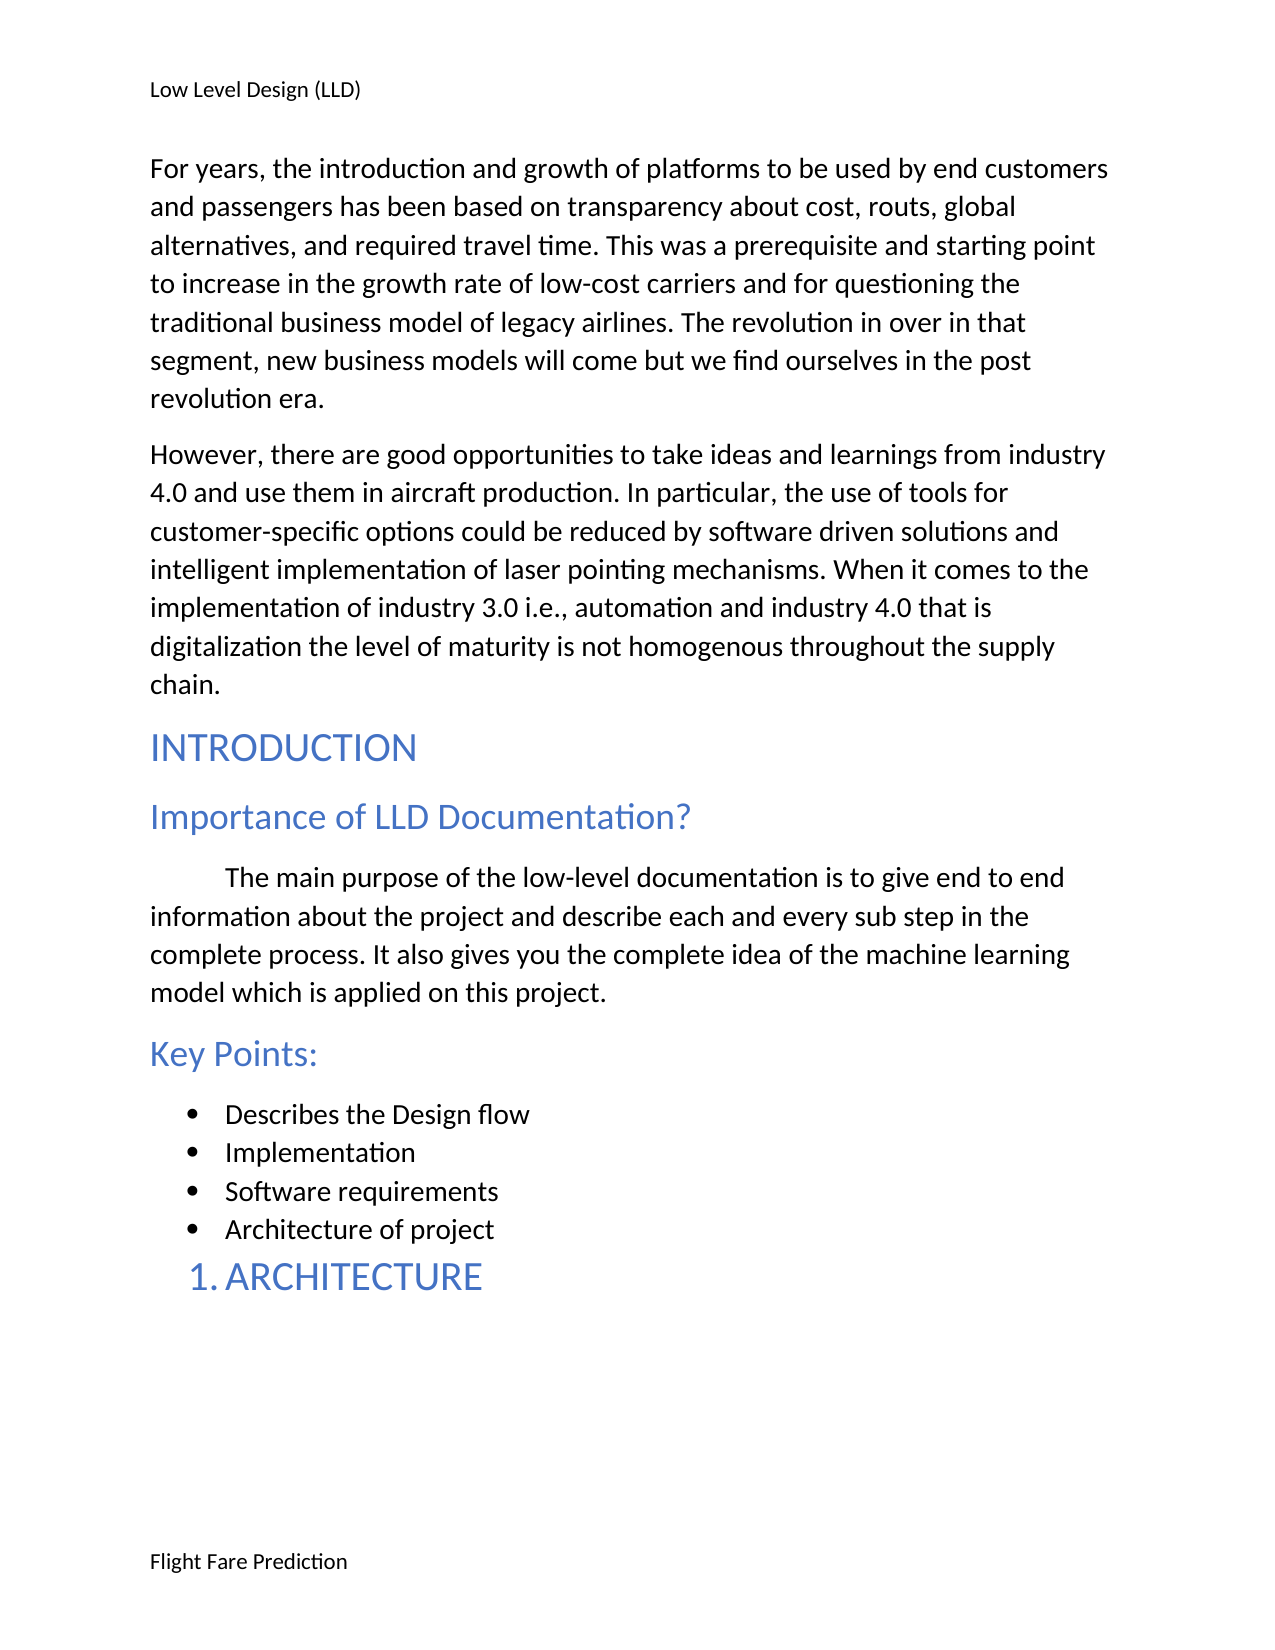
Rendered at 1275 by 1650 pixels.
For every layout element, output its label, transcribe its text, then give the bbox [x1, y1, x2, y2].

text However, there are good opportunities to take ideas and learnings from industry 4.0 and use them in aircraft production. In particular, the use of tools for customer-specific options could be reduced by software driven solutions and intelligent implementation of laser pointing mechanisms. When it comes to the implementation of industry 3.0 i.e., automation and industry 4.0 that is digitalization the level of maturity is not homogenous throughout the supply chain. [150, 436, 1125, 702]
text Importance of LLD Documentation? [150, 793, 1125, 839]
text The main purpose of the low-level documentation is to give end to end information about the project and describe each and every sub step in the complete process. It also gives you the complete idea of the machine learning model which is applied on this project. [150, 859, 1125, 1010]
list Architecture of project [187, 1211, 1125, 1247]
text For years, the introduction and growth of platforms to be used by end customers and passengers has been based on transparency about cost, routs, global alternatives, and required travel time. This was a prerequisite and starting point to increase in the growth rate of low-cost carriers and for questioning the traditional business model of legacy airlines. The revolution in over in that segment, new business models will come but we find ourselves in the post revolution era. [150, 150, 1125, 416]
text Key Points: [150, 1029, 1125, 1075]
text INTRODUCTION [150, 721, 1125, 772]
list Implementation [187, 1134, 1125, 1170]
list Software requirements [187, 1173, 1125, 1208]
list ARCHITECTURE [187, 1249, 1125, 1300]
list Describes the Design flow [187, 1096, 1125, 1131]
